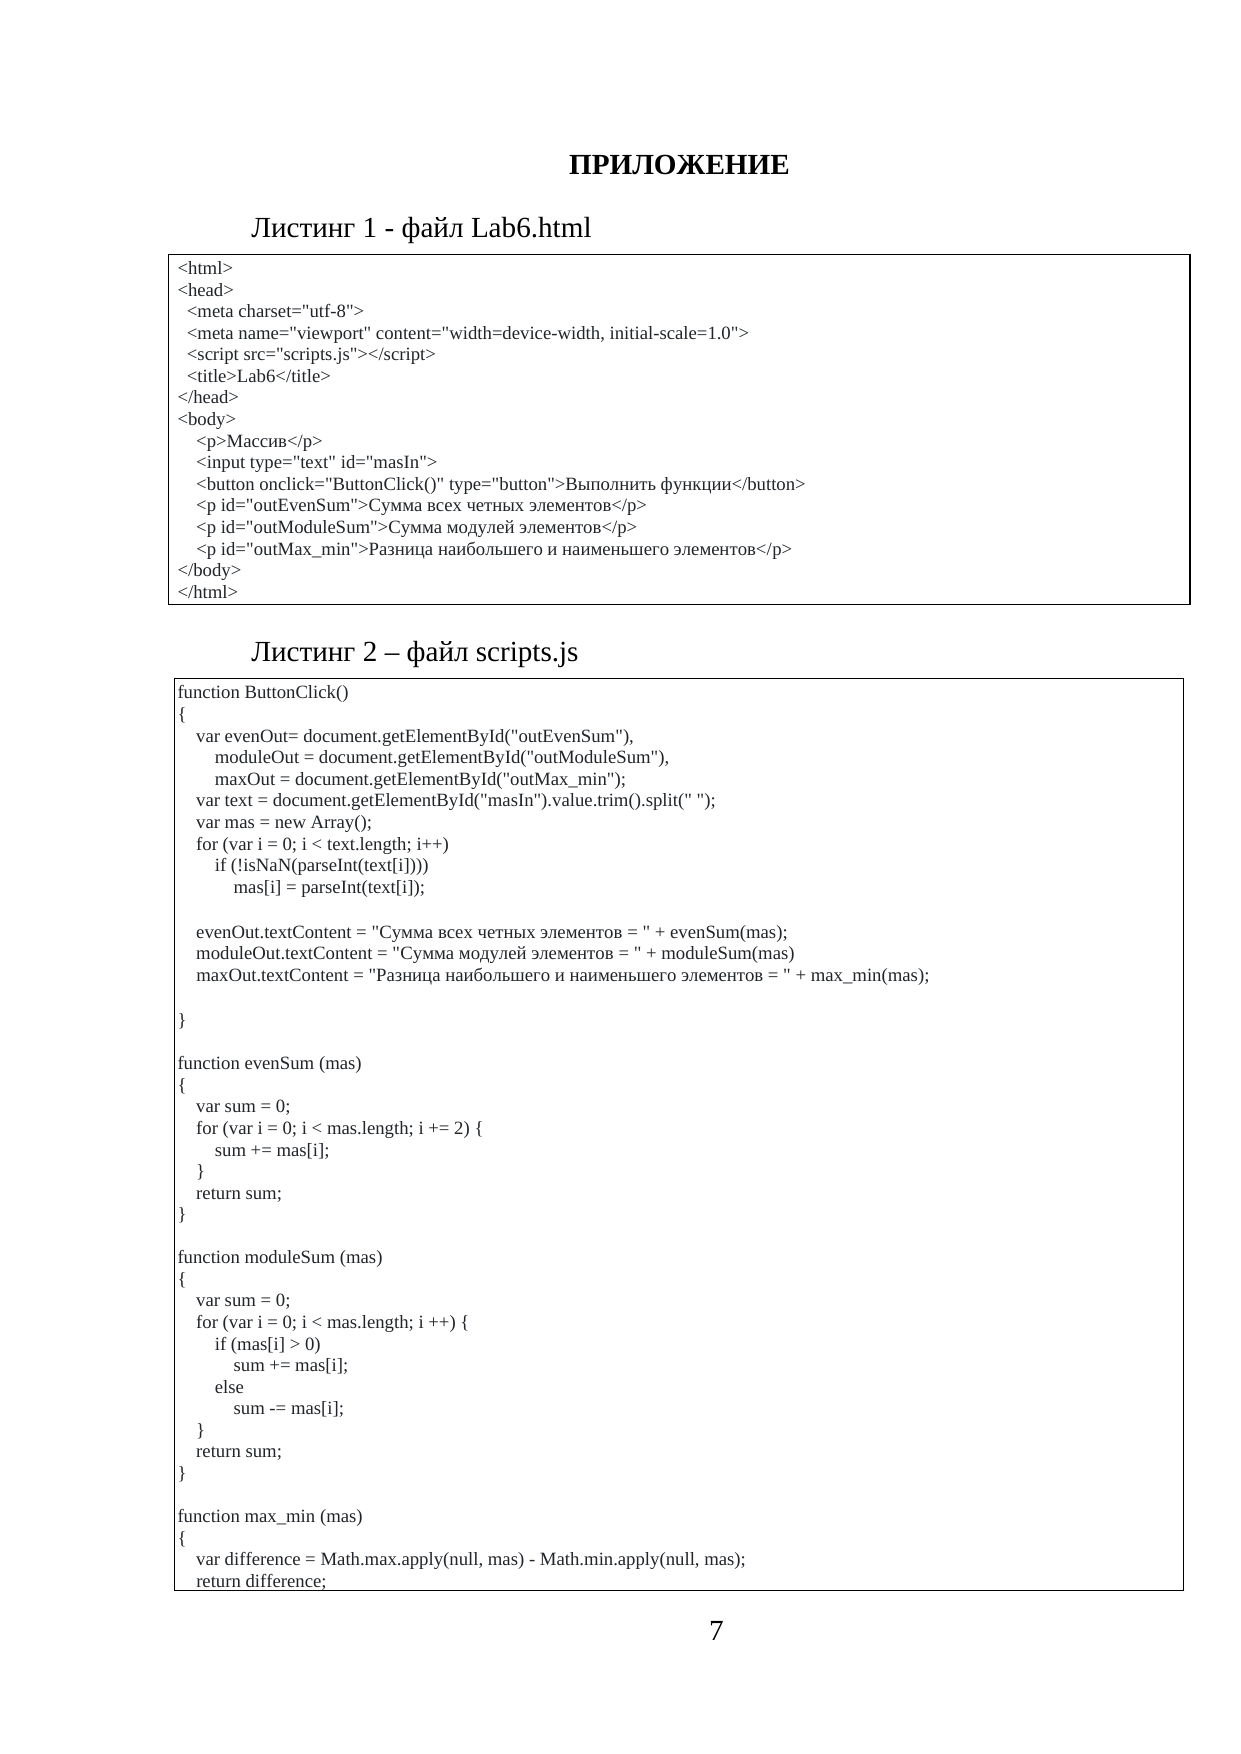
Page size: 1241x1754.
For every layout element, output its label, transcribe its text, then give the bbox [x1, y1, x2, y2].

text var sum = 0; [177, 1289, 1181, 1311]
text sum += mas[i]; [177, 1354, 1181, 1376]
text <p id="outMax_min">Разница наибольшего и наименьшего элементов</p> [177, 537, 1181, 559]
text <body> [177, 408, 1181, 429]
text return difference; [177, 1570, 1181, 1590]
text Листинг 2 – файл scripts.js [177, 634, 1181, 668]
text </body> [177, 559, 1181, 577]
text { [177, 1268, 1181, 1289]
text <p id="outModuleSum">Сумма модулей элементов</p> [177, 516, 1181, 537]
text sum -= mas[i]; [177, 1397, 1181, 1419]
text function moduleSum (mas) [177, 1246, 1181, 1268]
text <title>Lab6</title> [177, 365, 1181, 386]
text <button onclick="ButtonClick()" type="button">Выполнить функции</button> [177, 473, 1181, 494]
text { [177, 1527, 1181, 1548]
text maxOut.textContent = "Разница наибольшего и наименьшего элементов = " + max_min(mas); [177, 964, 1181, 985]
text <html> [169, 255, 1189, 279]
text <meta charset="utf-8"> [177, 300, 1181, 322]
text Листинг 1 - файл Lab6.html [177, 210, 1181, 243]
text return sum; [177, 1182, 1181, 1203]
text <script src="scripts.js"></script> [177, 343, 1181, 365]
text { [177, 1074, 1181, 1095]
text return sum; [177, 1440, 1181, 1462]
text if (mas[i] > 0) [177, 1332, 1181, 1354]
text for (var i = 0; i < mas.length; i += 2) { [177, 1117, 1181, 1138]
text } [177, 1419, 1181, 1440]
text var text = document.getElementById("masIn").value.trim().split(" "); [177, 789, 1181, 811]
text } [177, 1462, 1181, 1483]
text <p>Массив</p> [177, 429, 1181, 451]
text for (var i = 0; i < mas.length; i ++) { [177, 1311, 1181, 1332]
text function ButtonClick() [175, 679, 1183, 703]
text if (!isNaN(parseInt(text[i]))) [177, 854, 1181, 876]
text function max_min (mas) [177, 1505, 1181, 1527]
text <meta name="viewport" content="width=device-width, initial-scale=1.0"> [177, 322, 1181, 343]
text var mas = new Array(); [177, 811, 1181, 832]
text </html> [169, 577, 1189, 604]
text } [177, 1203, 1181, 1225]
text var difference = Math.max.apply(null, mas) - Math.min.apply(null, mas); [177, 1548, 1181, 1570]
text <head> [177, 279, 1181, 300]
text <input type="text" id="masIn"> [177, 451, 1181, 473]
text mas[i] = parseInt(text[i]); [177, 876, 1181, 897]
text var evenOut= document.getElementById("outEvenSum"), [177, 724, 1181, 746]
text </head> [177, 386, 1181, 408]
text else [177, 1376, 1181, 1397]
text var sum = 0; [177, 1095, 1181, 1117]
text <p id="outEvenSum">Сумма всеx четныx элементов</p> [177, 494, 1181, 516]
text } [177, 1160, 1181, 1182]
text { [177, 703, 1181, 724]
text moduleOut.textContent = "Сумма модулей элементов = " + moduleSum(mas) [177, 942, 1181, 964]
text } [177, 1009, 1181, 1031]
text for (var i = 0; i < text.length; i++) [177, 832, 1181, 854]
subtitle ПРИЛОЖЕНИЕ [177, 147, 1181, 181]
text moduleOut = document.getElementById("outModuleSum"), [177, 746, 1181, 768]
text function evenSum (mas) [177, 1052, 1181, 1074]
text evenOut.textContent = "Сумма всеx четныx элементов = " + evenSum(mas); [177, 921, 1181, 942]
text sum += mas[i]; [177, 1138, 1181, 1160]
text maxOut = document.getElementById("outMax_min"); [177, 768, 1181, 789]
